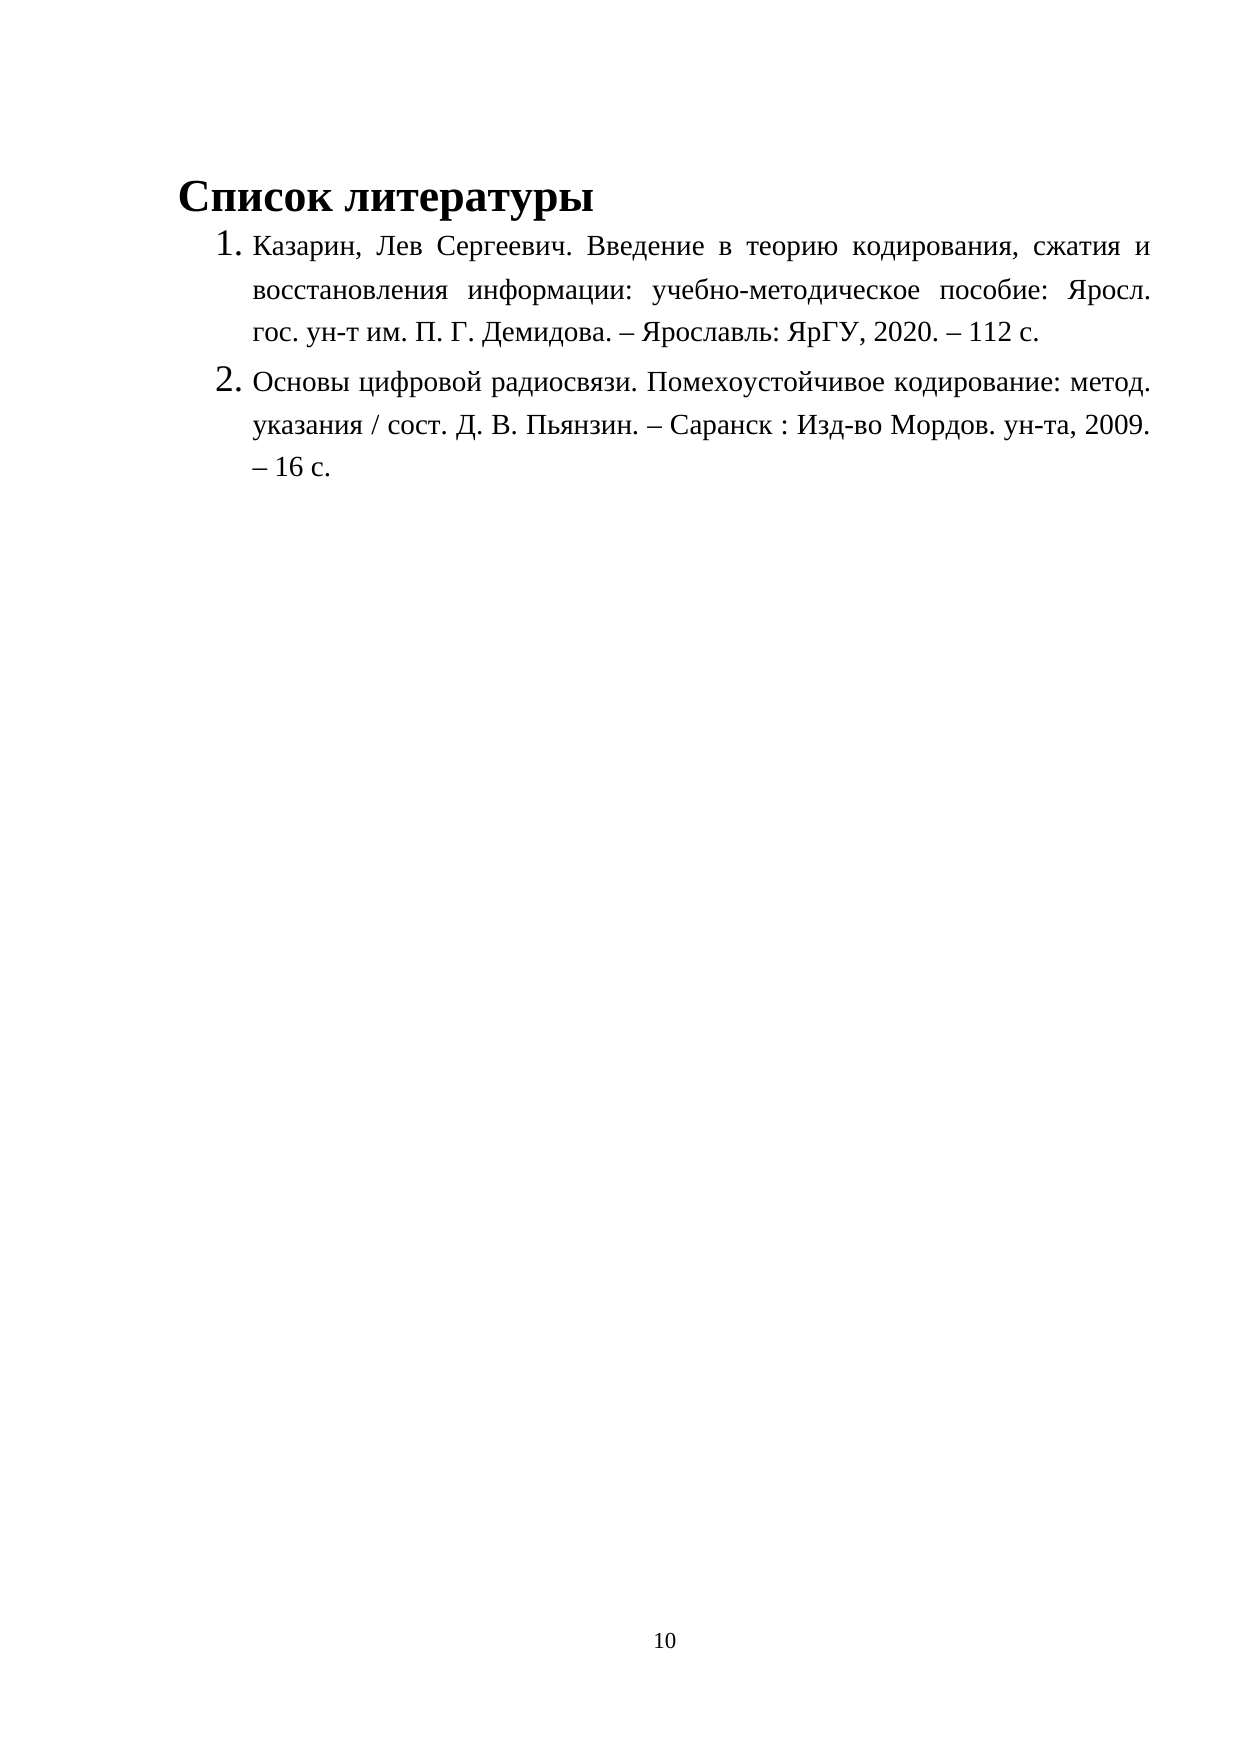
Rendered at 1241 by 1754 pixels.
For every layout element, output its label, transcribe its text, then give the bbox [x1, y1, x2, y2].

list Казарин, Лев Сергеевич. Введение в теорию кодирования, сжатия и восстановления информации: учебно-методическое пособие: Яросл. гос. ун-т им. П. Г. Демидова. – Ярославль: ЯрГУ, 2020. – 112 с. [215, 221, 1152, 348]
subtitle Список литературы [177, 168, 1152, 221]
list Основы цифровой радиосвязи. Помехоустойчивое кодирование: метод. указания / сост. Д. В. Пьянзин. – Саранск : Изд-во Мордов. ун-та, 2009. – 16 с. [215, 356, 1152, 483]
